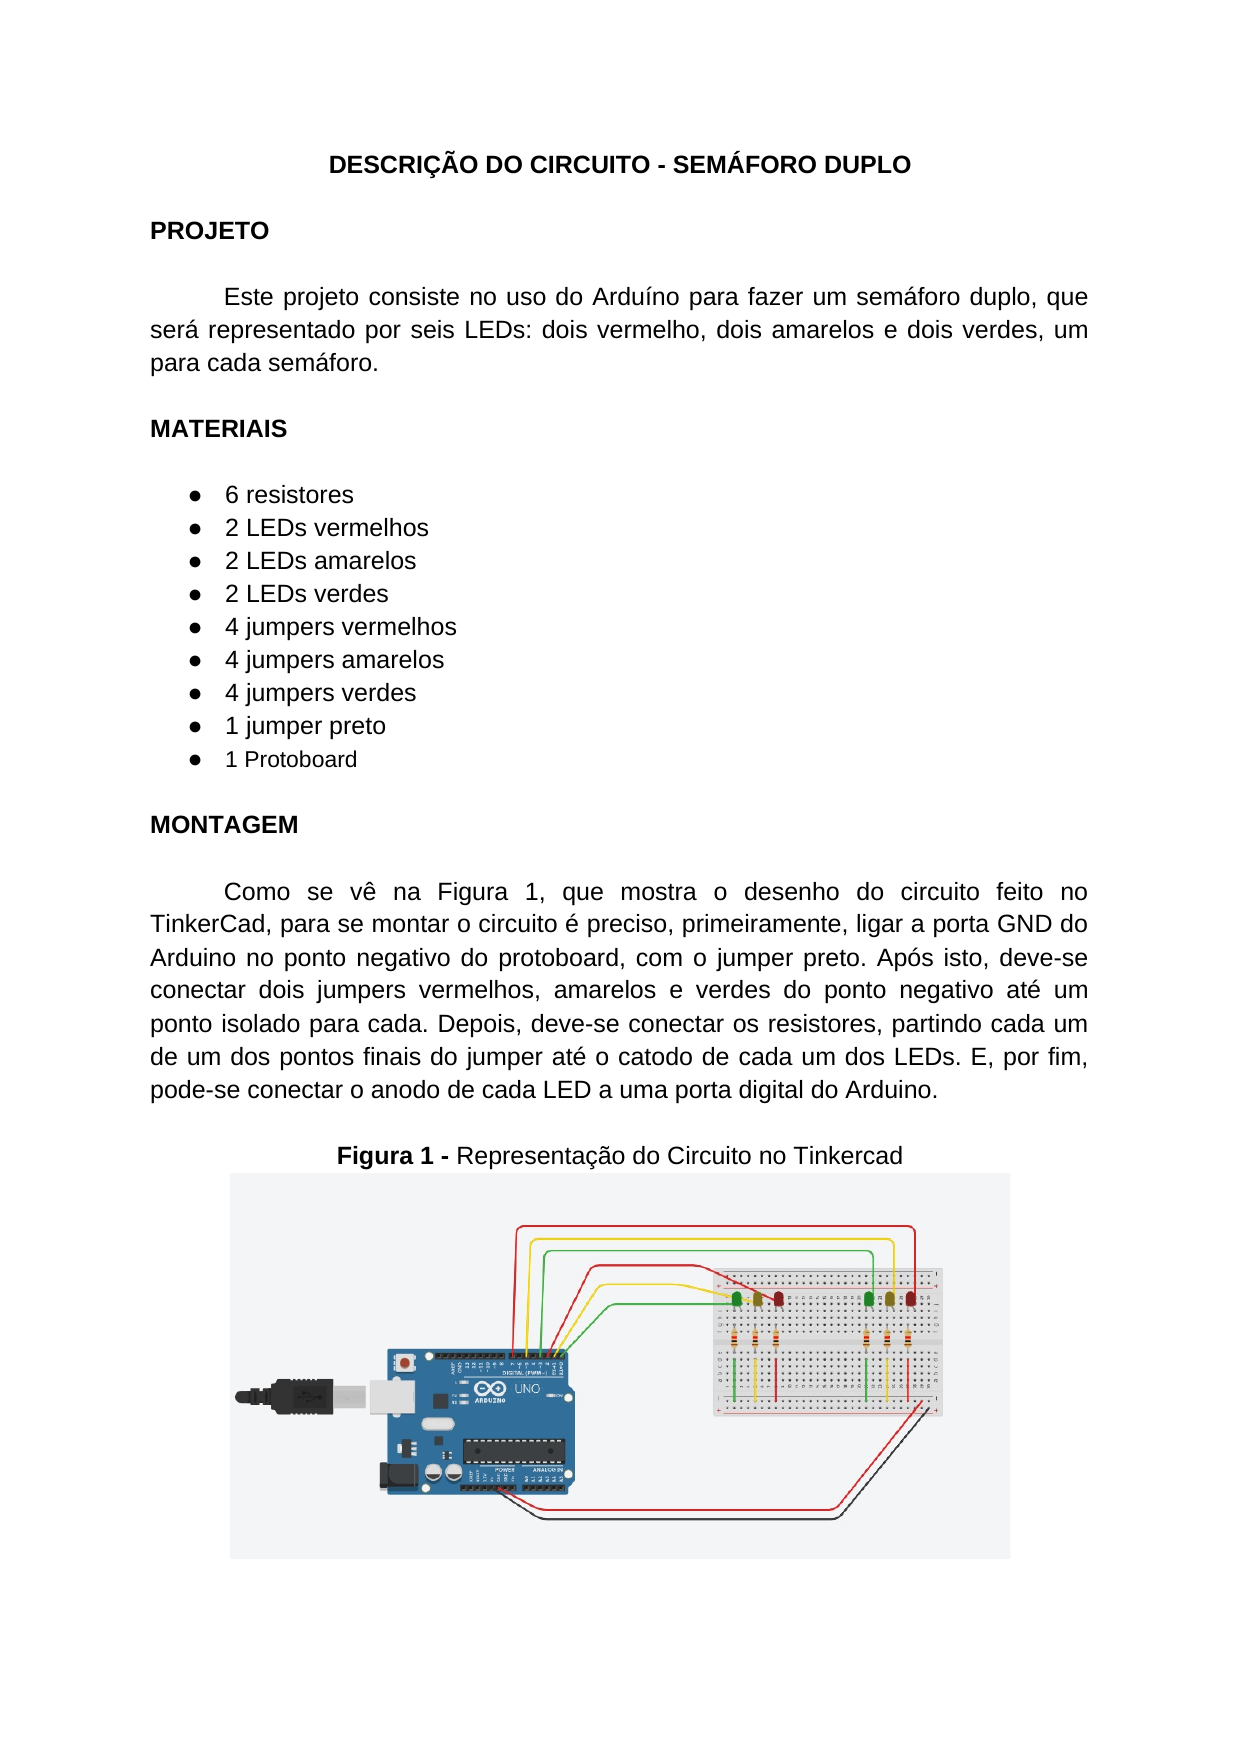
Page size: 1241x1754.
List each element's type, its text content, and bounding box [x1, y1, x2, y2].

list 6 resistores [187, 480, 1090, 509]
text DESCRIÇÃO DO CIRCUITO - SEMÁFORO DUPLO [150, 150, 1090, 179]
list 1 Protoboard [187, 744, 1090, 773]
picture [230, 1173, 1011, 1559]
text PROJETO [150, 216, 1090, 245]
text MONTAGEM [150, 810, 1090, 839]
text Figura 1 - Representação do Circuito no Tinkercad [150, 1141, 1090, 1169]
list 1 jumper preto [187, 711, 1090, 740]
text Este projeto consiste no uso do Arduíno para fazer um semáforo duplo, que será representado por seis LEDs: dois vermelho, dois amarelos e dois verdes, um para cada semáforo. [150, 282, 1090, 377]
list 2 LEDs verdes [187, 579, 1090, 608]
list 4 jumpers amarelos [187, 645, 1090, 674]
list 2 LEDs amarelos [187, 546, 1090, 575]
list 2 LEDs vermelhos [187, 513, 1090, 542]
list 4 jumpers vermelhos [187, 612, 1090, 641]
list 4 jumpers verdes [187, 678, 1090, 707]
text MATERIAIS [150, 414, 1090, 443]
text Como se vê na Figura 1, que mostra o desenho do circuito feito no TinkerCad, para se montar o circuito é preciso, primeiramente, ligar a porta GND do Arduino no ponto negativo do protoboard, com o jumper preto. Após isto, deve-se conectar dois jumpers vermelhos, amarelos e verdes do ponto negativo até um ponto isolado para cada. Depois, deve-se conectar os resistores, partindo cada um de um dos pontos finais do jumper até o catodo de cada um dos LEDs. E, por fim, pode-se conectar o anodo de cada LED a uma porta digital do Arduino. [150, 876, 1090, 1103]
